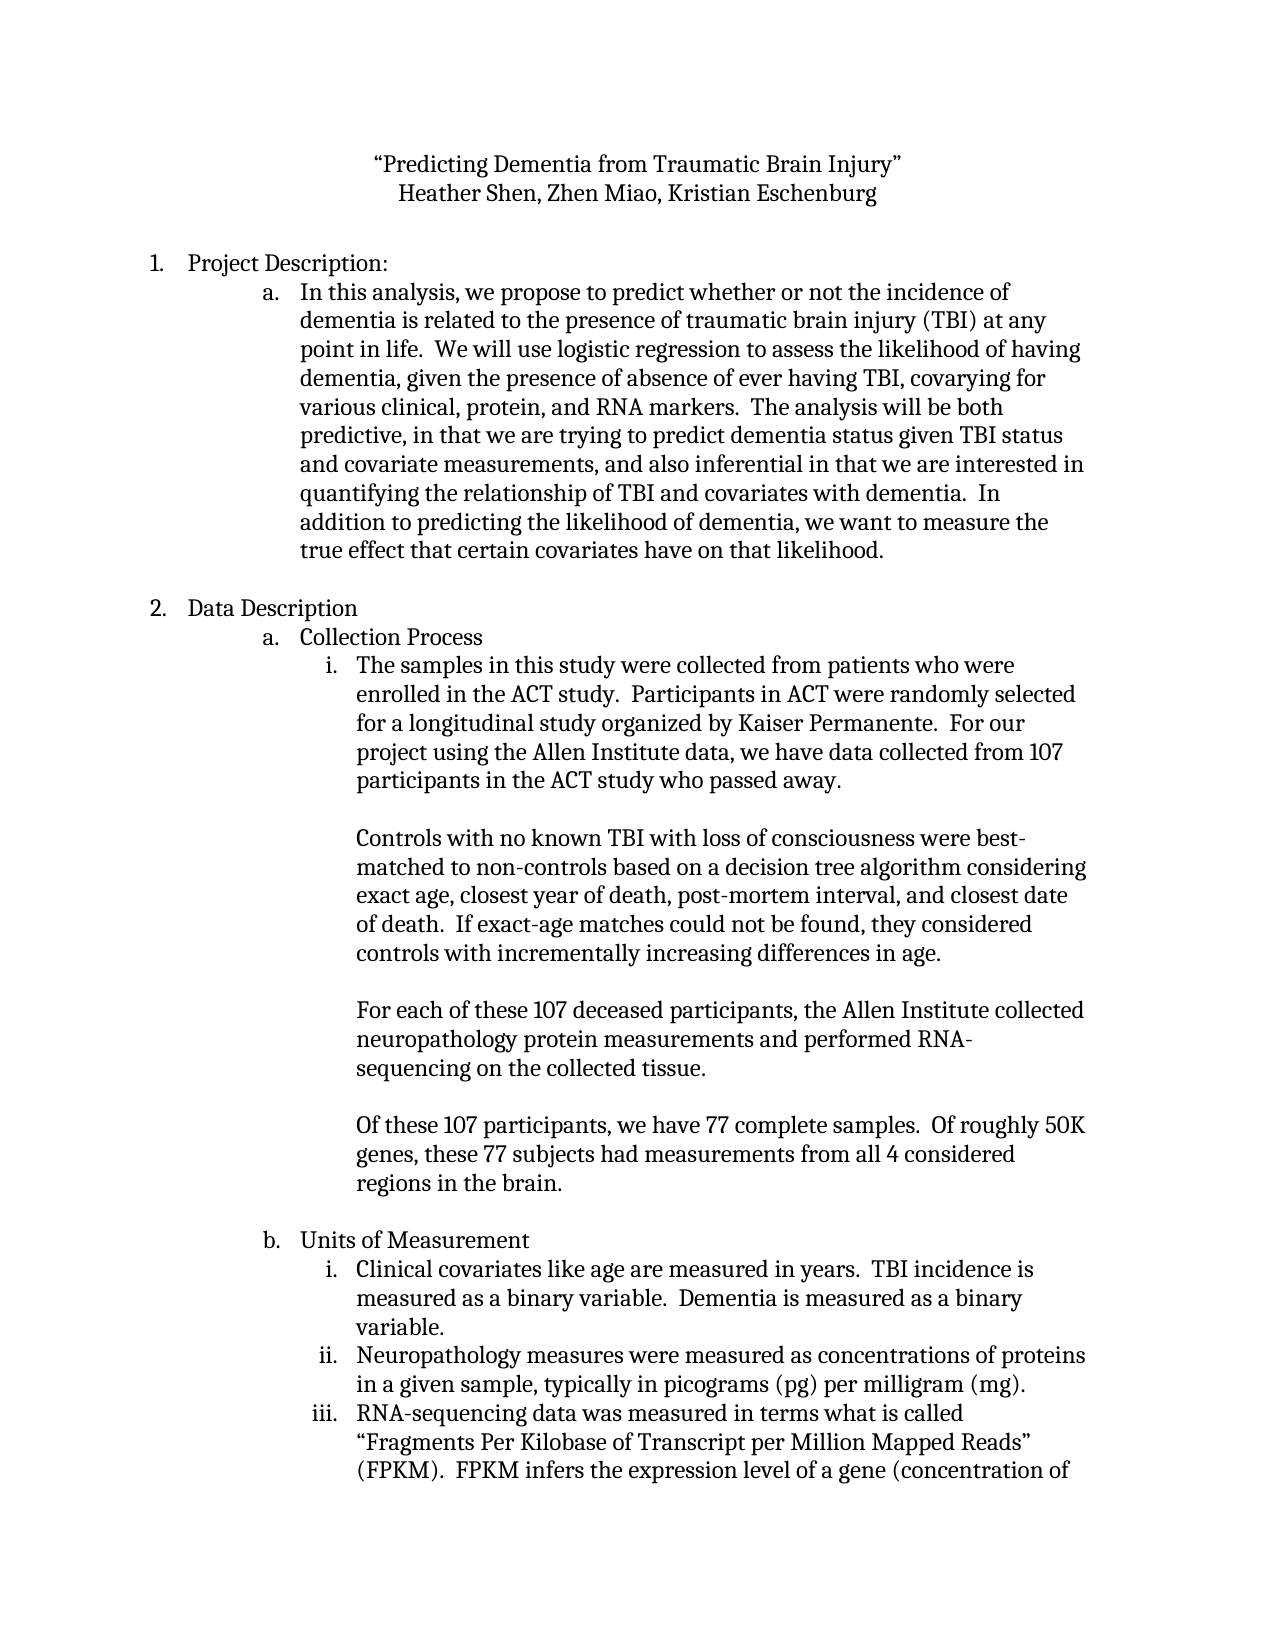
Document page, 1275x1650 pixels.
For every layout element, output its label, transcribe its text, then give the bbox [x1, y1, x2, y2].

list Units of Measurement [262, 1226, 1087, 1255]
list Controls with no known TBI with loss of consciousness were best-matched to non-controls based on a decision tree algorithm considering exact age, closest year of death, post-mortem interval, and closest date of death. If exact-age matches could not be found, they considered controls with incrementally increasing differences in age. [356, 824, 1087, 967]
list Neuropathology measures were measured as concentrations of proteins in a given sample, typically in picograms (pg) per milligram (mg). [337, 1341, 1087, 1399]
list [337, 1399, 1087, 1485]
text “Predicting Dementia from Traumatic Brain Injury” [187, 150, 1087, 179]
list Collection Process [262, 622, 1087, 651]
text Heather Shen, Zhen Miao, Kristian Eschenburg [187, 179, 1087, 207]
list The samples in this study were collected from patients who were enrolled in the ACT study. Participants in ACT were randomly selected for a longitudinal study organized by Kaiser Permanente. For our project using the Allen Institute data, we have data collected from 107 participants in the ACT study who passed away. [337, 651, 1087, 795]
list Data Description [150, 594, 1087, 622]
list In this analysis, we propose to predict whether or not the incidence of dementia is related to the presence of traumatic brain injury (TBI) at any point in life. We will use logistic regression to assess the likelihood of having dementia, given the presence of absence of ever having TBI, covarying for various clinical, protein, and RNA markers. The analysis will be both predictive, in that we are trying to predict dementia status given TBI status and covariate measurements, and also inferential in that we are interested in quantifying the relationship of TBI and covariates with dementia. In addition to predicting the likelihood of dementia, we want to measure the true effect that certain covariates have on that likelihood. [262, 277, 1087, 565]
list Of these 107 participants, we have 77 complete samples. Of roughly 50K genes, these 77 subjects had measurements from all 4 considered regions in the brain. [356, 1111, 1087, 1197]
list Clinical covariates like age are measured in years. TBI incidence is measured as a binary variable. Dementia is measured as a binary variable. [337, 1255, 1087, 1341]
list Project Description: [150, 249, 1087, 277]
list For each of these 107 deceased participants, the Allen Institute collected neuropathology protein measurements and performed RNA-sequencing on the collected tissue. [356, 996, 1087, 1082]
